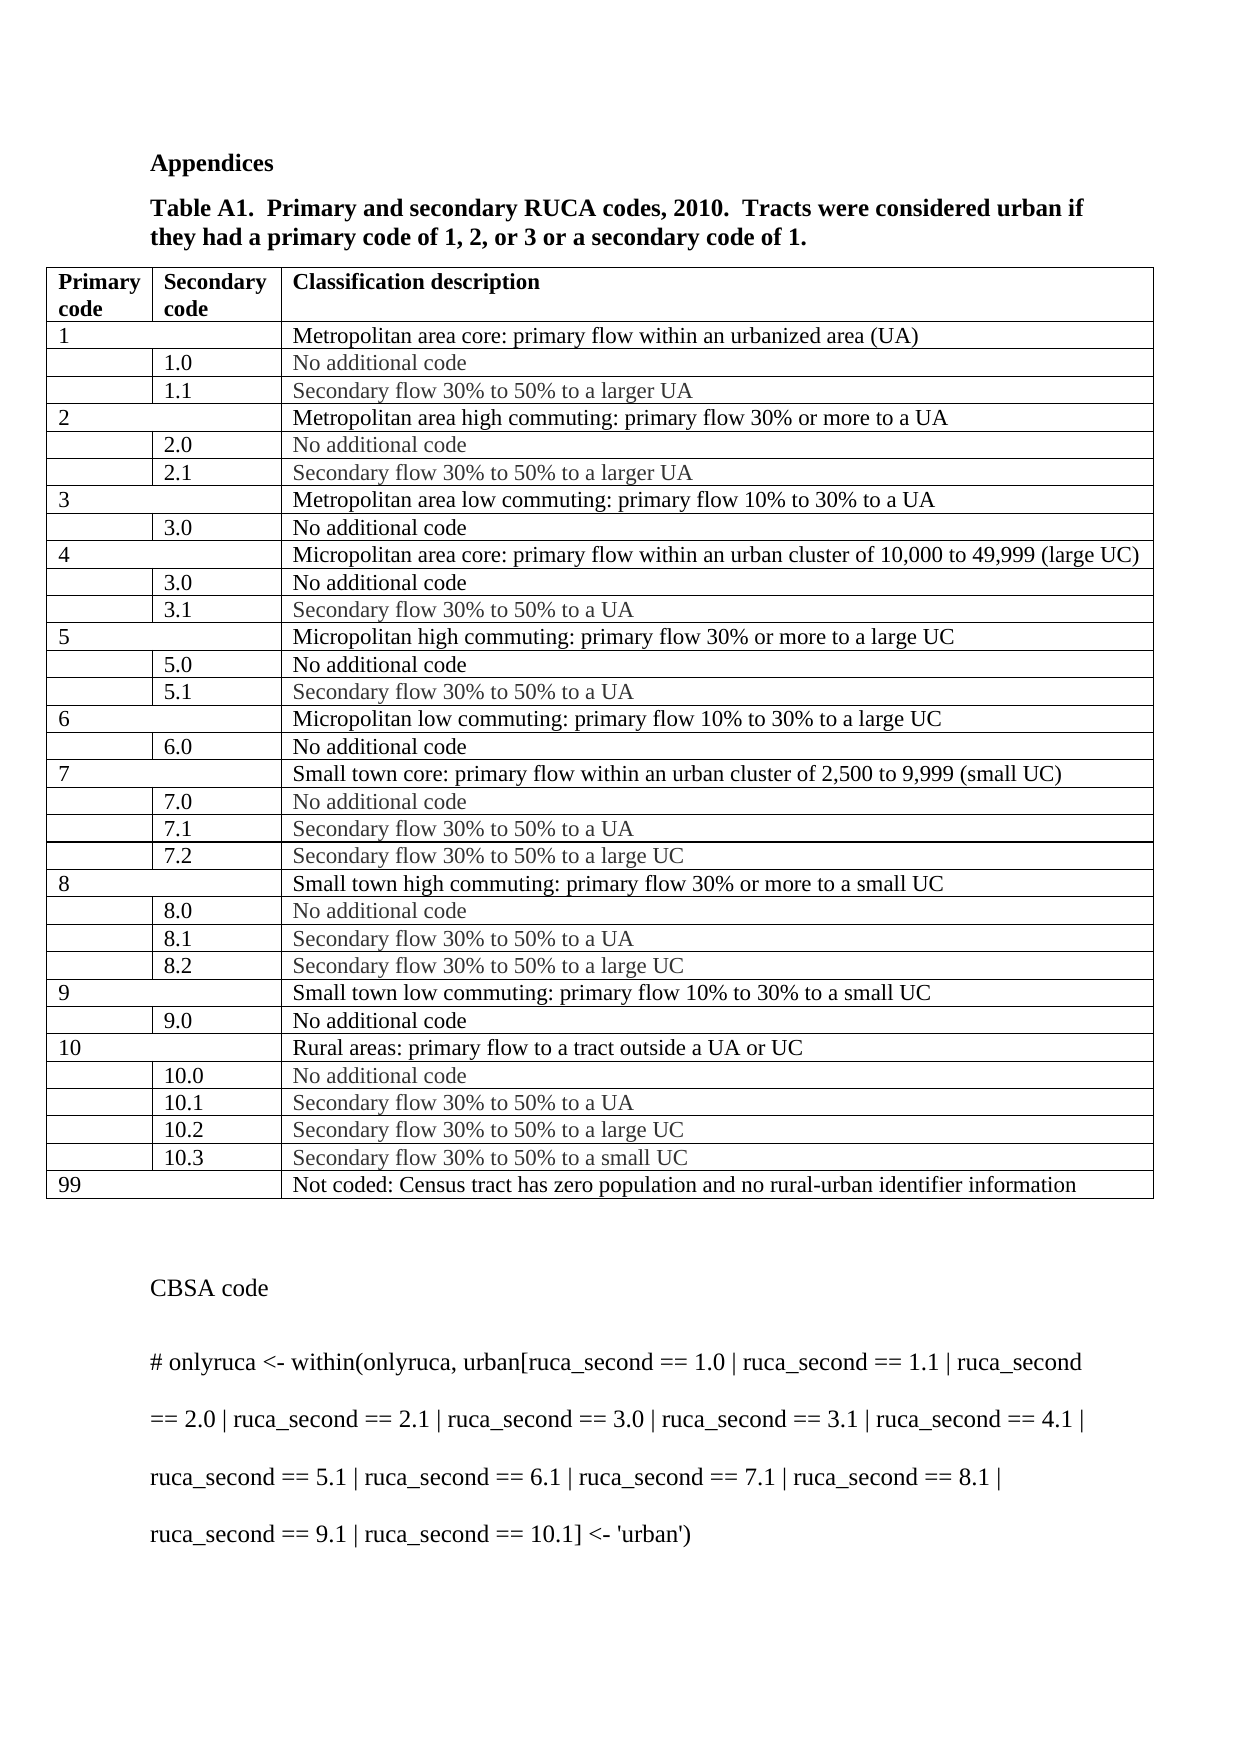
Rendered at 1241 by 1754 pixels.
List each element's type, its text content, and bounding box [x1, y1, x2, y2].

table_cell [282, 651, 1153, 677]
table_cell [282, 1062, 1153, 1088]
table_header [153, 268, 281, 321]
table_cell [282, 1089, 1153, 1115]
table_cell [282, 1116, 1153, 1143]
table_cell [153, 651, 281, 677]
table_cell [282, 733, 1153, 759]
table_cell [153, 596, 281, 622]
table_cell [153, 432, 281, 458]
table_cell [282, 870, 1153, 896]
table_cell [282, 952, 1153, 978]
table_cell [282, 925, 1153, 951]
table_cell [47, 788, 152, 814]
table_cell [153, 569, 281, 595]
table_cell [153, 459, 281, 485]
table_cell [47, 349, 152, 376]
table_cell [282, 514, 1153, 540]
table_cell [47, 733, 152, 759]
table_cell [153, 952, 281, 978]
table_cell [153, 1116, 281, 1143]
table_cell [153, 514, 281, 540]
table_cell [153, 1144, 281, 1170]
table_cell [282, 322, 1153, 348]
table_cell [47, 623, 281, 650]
text CBSA code [150, 1273, 1093, 1302]
text # onlyruca <- within(onlyruca, urban[ruca_second == 1.0 | ruca_second == 1.1 | ruca_second == 2.0 | ruca_second == 2.1 | ruca_second == 3.0 | ruca_second == 3.1 | ruca_second == 4.1 | ruca_second == 5.1 | ruca_second == 6.1 | ruca_second == 7.1 | ruca_second == 8.1 | ruca_second == 9.1 | ruca_second == 10.1] <- 'urban') [150, 1347, 1093, 1548]
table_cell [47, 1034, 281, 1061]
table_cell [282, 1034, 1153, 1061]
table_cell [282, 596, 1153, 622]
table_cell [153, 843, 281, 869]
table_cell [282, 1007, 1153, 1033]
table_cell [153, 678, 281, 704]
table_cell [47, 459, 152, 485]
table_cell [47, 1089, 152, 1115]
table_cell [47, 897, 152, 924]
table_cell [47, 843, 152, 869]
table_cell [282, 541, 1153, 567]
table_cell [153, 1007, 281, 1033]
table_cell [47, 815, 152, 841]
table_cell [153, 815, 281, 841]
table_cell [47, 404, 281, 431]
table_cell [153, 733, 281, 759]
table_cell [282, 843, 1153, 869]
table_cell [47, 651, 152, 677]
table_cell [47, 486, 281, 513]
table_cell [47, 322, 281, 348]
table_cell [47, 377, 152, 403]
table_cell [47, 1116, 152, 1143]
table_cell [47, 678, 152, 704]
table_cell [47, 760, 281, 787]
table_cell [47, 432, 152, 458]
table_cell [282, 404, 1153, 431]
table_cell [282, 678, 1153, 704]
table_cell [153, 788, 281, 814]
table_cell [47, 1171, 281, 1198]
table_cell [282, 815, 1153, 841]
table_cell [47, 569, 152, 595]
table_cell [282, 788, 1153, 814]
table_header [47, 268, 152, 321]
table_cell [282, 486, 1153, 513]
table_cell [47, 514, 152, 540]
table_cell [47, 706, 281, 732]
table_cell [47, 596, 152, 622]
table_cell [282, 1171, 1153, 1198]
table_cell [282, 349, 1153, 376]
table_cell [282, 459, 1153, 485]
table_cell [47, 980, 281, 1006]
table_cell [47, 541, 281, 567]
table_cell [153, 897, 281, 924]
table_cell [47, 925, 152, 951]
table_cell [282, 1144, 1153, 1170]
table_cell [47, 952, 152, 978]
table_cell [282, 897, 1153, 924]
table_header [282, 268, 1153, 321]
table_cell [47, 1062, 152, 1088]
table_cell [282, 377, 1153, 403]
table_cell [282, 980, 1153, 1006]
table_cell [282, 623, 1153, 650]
text Appendices [150, 148, 1093, 176]
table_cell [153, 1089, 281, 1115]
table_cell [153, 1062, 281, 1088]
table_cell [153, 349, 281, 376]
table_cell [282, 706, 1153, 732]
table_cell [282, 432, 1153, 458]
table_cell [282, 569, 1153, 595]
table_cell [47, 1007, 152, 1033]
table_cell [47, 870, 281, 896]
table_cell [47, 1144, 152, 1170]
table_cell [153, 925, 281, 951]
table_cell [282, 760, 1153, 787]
text Table A1. Primary and secondary RUCA codes, 2010. Tracts were considered urban if they had a primary code of 1, 2, or 3 or a secondary code of 1. [150, 193, 1093, 251]
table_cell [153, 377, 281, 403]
